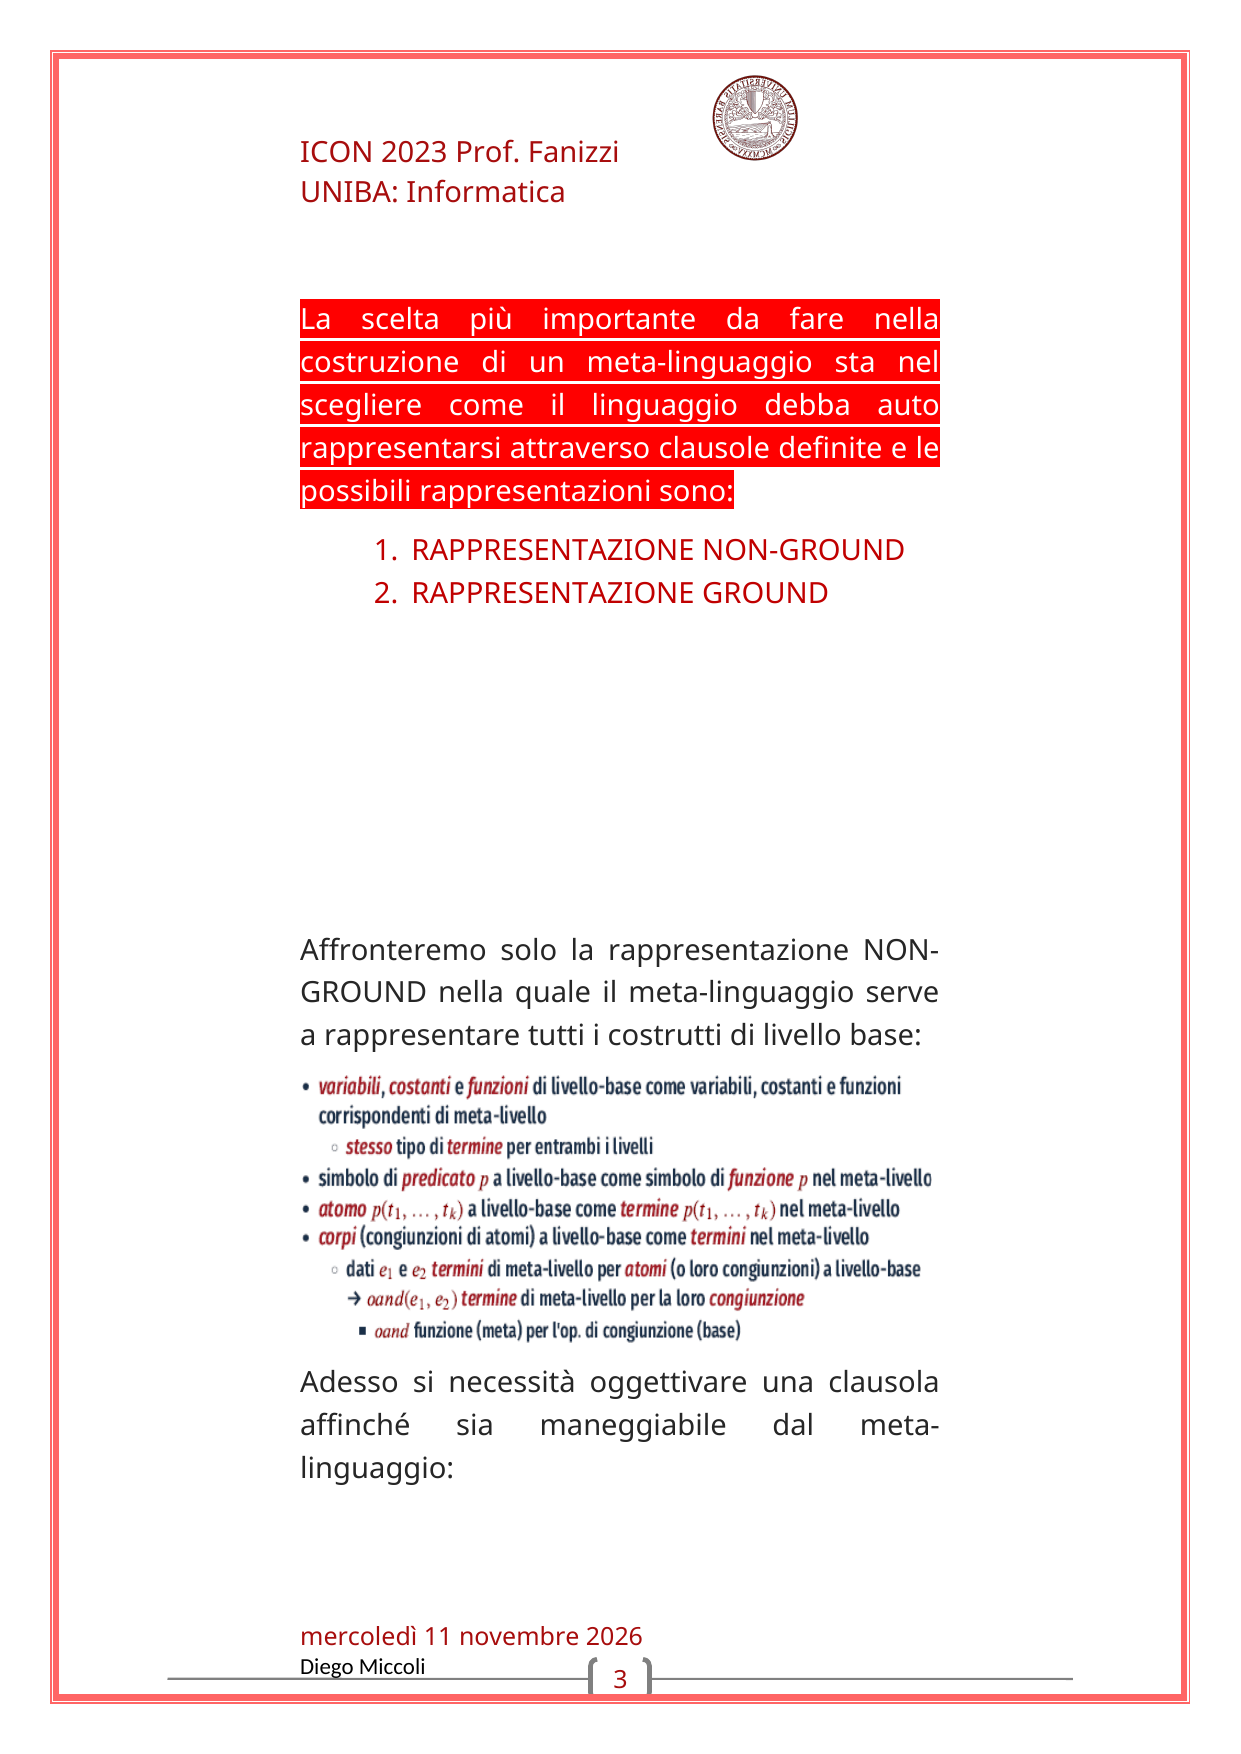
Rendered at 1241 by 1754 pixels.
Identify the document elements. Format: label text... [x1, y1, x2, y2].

text La scelta più importante da fare nella costruzione di un meta-linguaggio sta nel scegliere come il linguaggio debba auto rappresentarsi attraverso clausole definite e le possibili rappresentazioni sono: [300, 467, 940, 509]
picture [300, 1074, 933, 1343]
text Adesso si necessità oggettivare una clausola affinché sia maneggiabile dal meta-linguaggio: [300, 1362, 940, 1487]
picture [711, 73, 801, 163]
list RAPPRESENTAZIONE NON-GROUND [374, 529, 940, 569]
list RAPPRESENTAZIONE GROUND [374, 572, 940, 612]
text Affronteremo solo la rappresentazione NON-GROUND nella quale il meta-linguaggio serve a rappresentare tutti i costrutti di livello base: [300, 929, 940, 1054]
